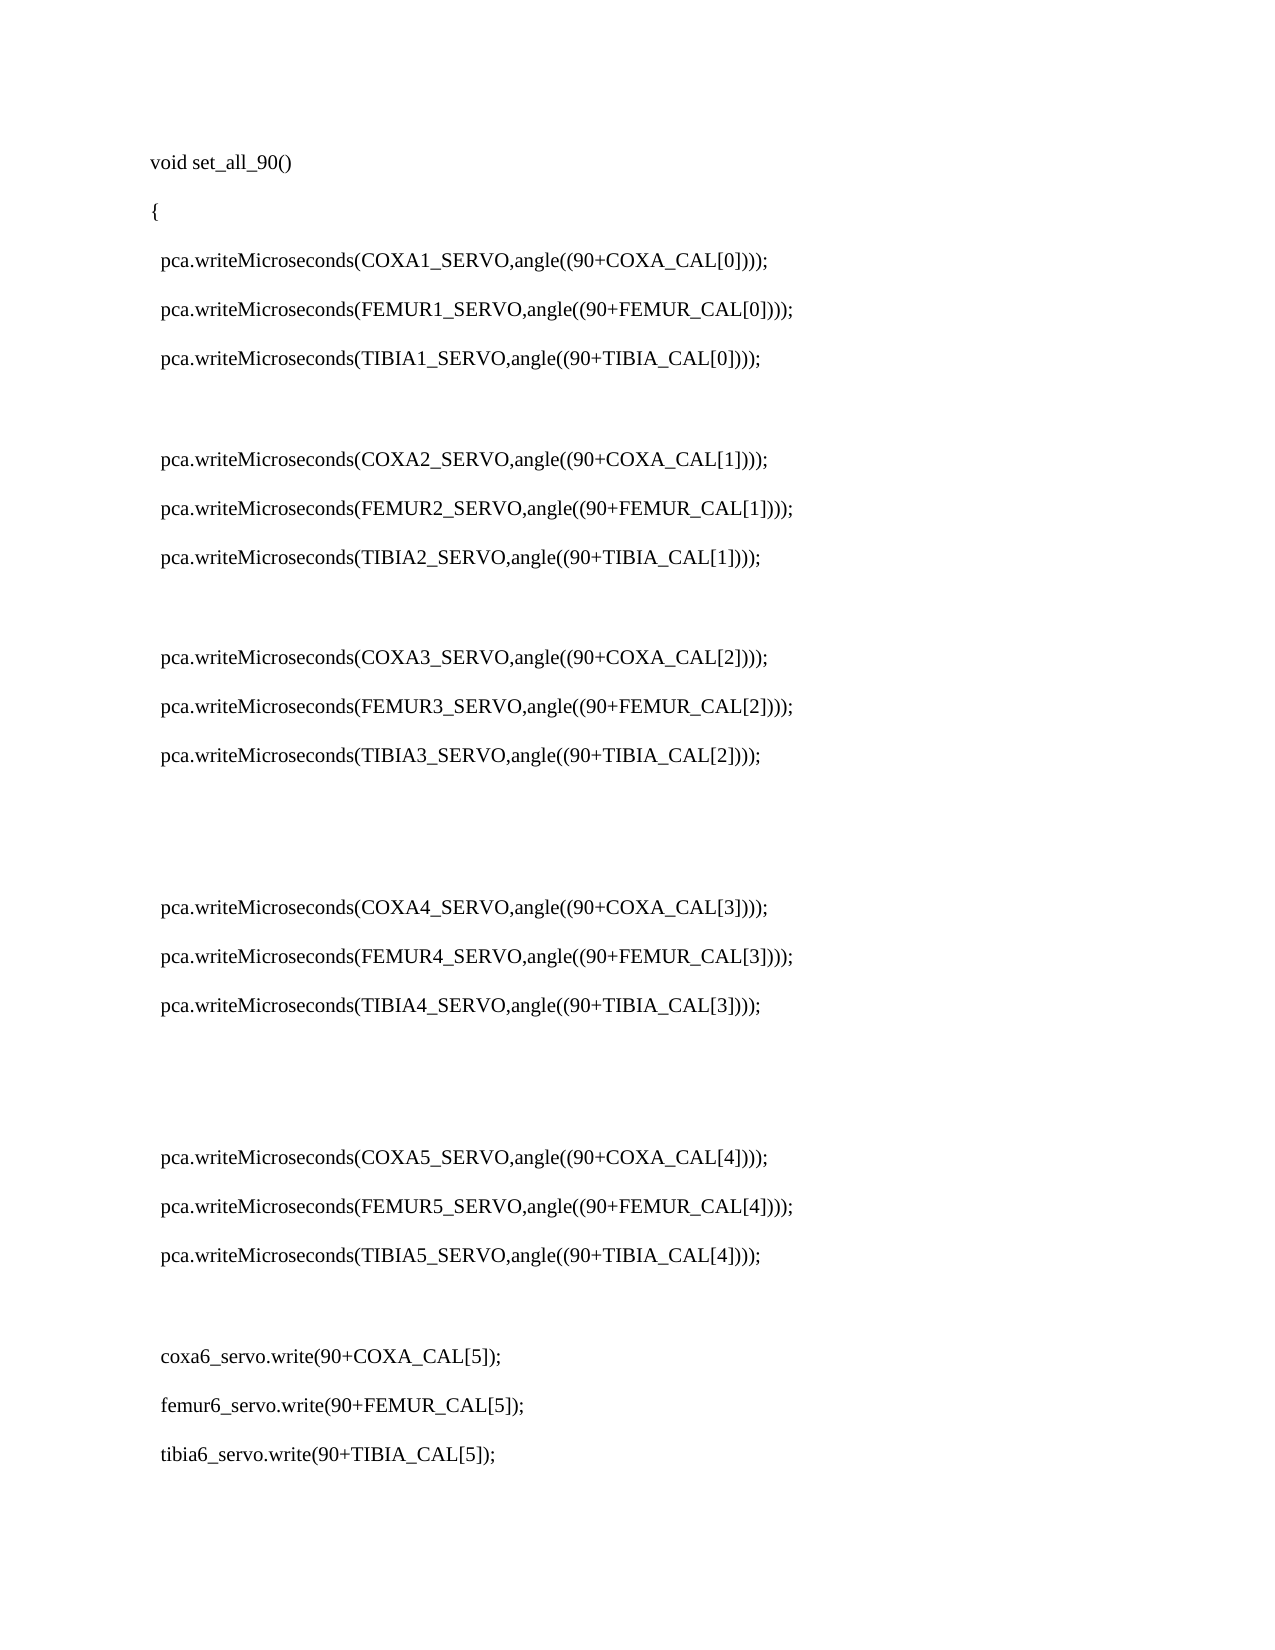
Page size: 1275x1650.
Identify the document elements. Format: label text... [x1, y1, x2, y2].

text pca.writeMicroseconds(COXA5_SERVO,angle((90+COXA_CAL[4]))); [150, 1145, 1125, 1169]
text pca.writeMicroseconds(COXA3_SERVO,angle((90+COXA_CAL[2]))); [150, 645, 1125, 669]
text pca.writeMicroseconds(COXA1_SERVO,angle((90+COXA_CAL[0]))); [150, 248, 1125, 272]
text pca.writeMicroseconds(FEMUR2_SERVO,angle((90+FEMUR_CAL[1]))); [150, 496, 1125, 520]
text pca.writeMicroseconds(COXA2_SERVO,angle((90+COXA_CAL[1]))); [150, 447, 1125, 471]
text femur6_servo.write(90+FEMUR_CAL[5]); [150, 1393, 1125, 1417]
text pca.writeMicroseconds(TIBIA5_SERVO,angle((90+TIBIA_CAL[4]))); [150, 1243, 1125, 1267]
text pca.writeMicroseconds(TIBIA3_SERVO,angle((90+TIBIA_CAL[2]))); [150, 743, 1125, 767]
text pca.writeMicroseconds(FEMUR3_SERVO,angle((90+FEMUR_CAL[2]))); [150, 694, 1125, 718]
text { [150, 199, 1125, 223]
text void set_all_90() [150, 150, 1125, 174]
text pca.writeMicroseconds(TIBIA1_SERVO,angle((90+TIBIA_CAL[0]))); [150, 346, 1125, 370]
text pca.writeMicroseconds(COXA4_SERVO,angle((90+COXA_CAL[3]))); [150, 895, 1125, 919]
text pca.writeMicroseconds(FEMUR5_SERVO,angle((90+FEMUR_CAL[4]))); [150, 1194, 1125, 1218]
text pca.writeMicroseconds(FEMUR1_SERVO,angle((90+FEMUR_CAL[0]))); [150, 297, 1125, 321]
text pca.writeMicroseconds(TIBIA2_SERVO,angle((90+TIBIA_CAL[1]))); [150, 545, 1125, 569]
text tibia6_servo.write(90+TIBIA_CAL[5]); [150, 1442, 1125, 1466]
text pca.writeMicroseconds(TIBIA4_SERVO,angle((90+TIBIA_CAL[3]))); [150, 993, 1125, 1017]
text coxa6_servo.write(90+COXA_CAL[5]); [150, 1343, 1125, 1368]
text pca.writeMicroseconds(FEMUR4_SERVO,angle((90+FEMUR_CAL[3]))); [150, 944, 1125, 968]
